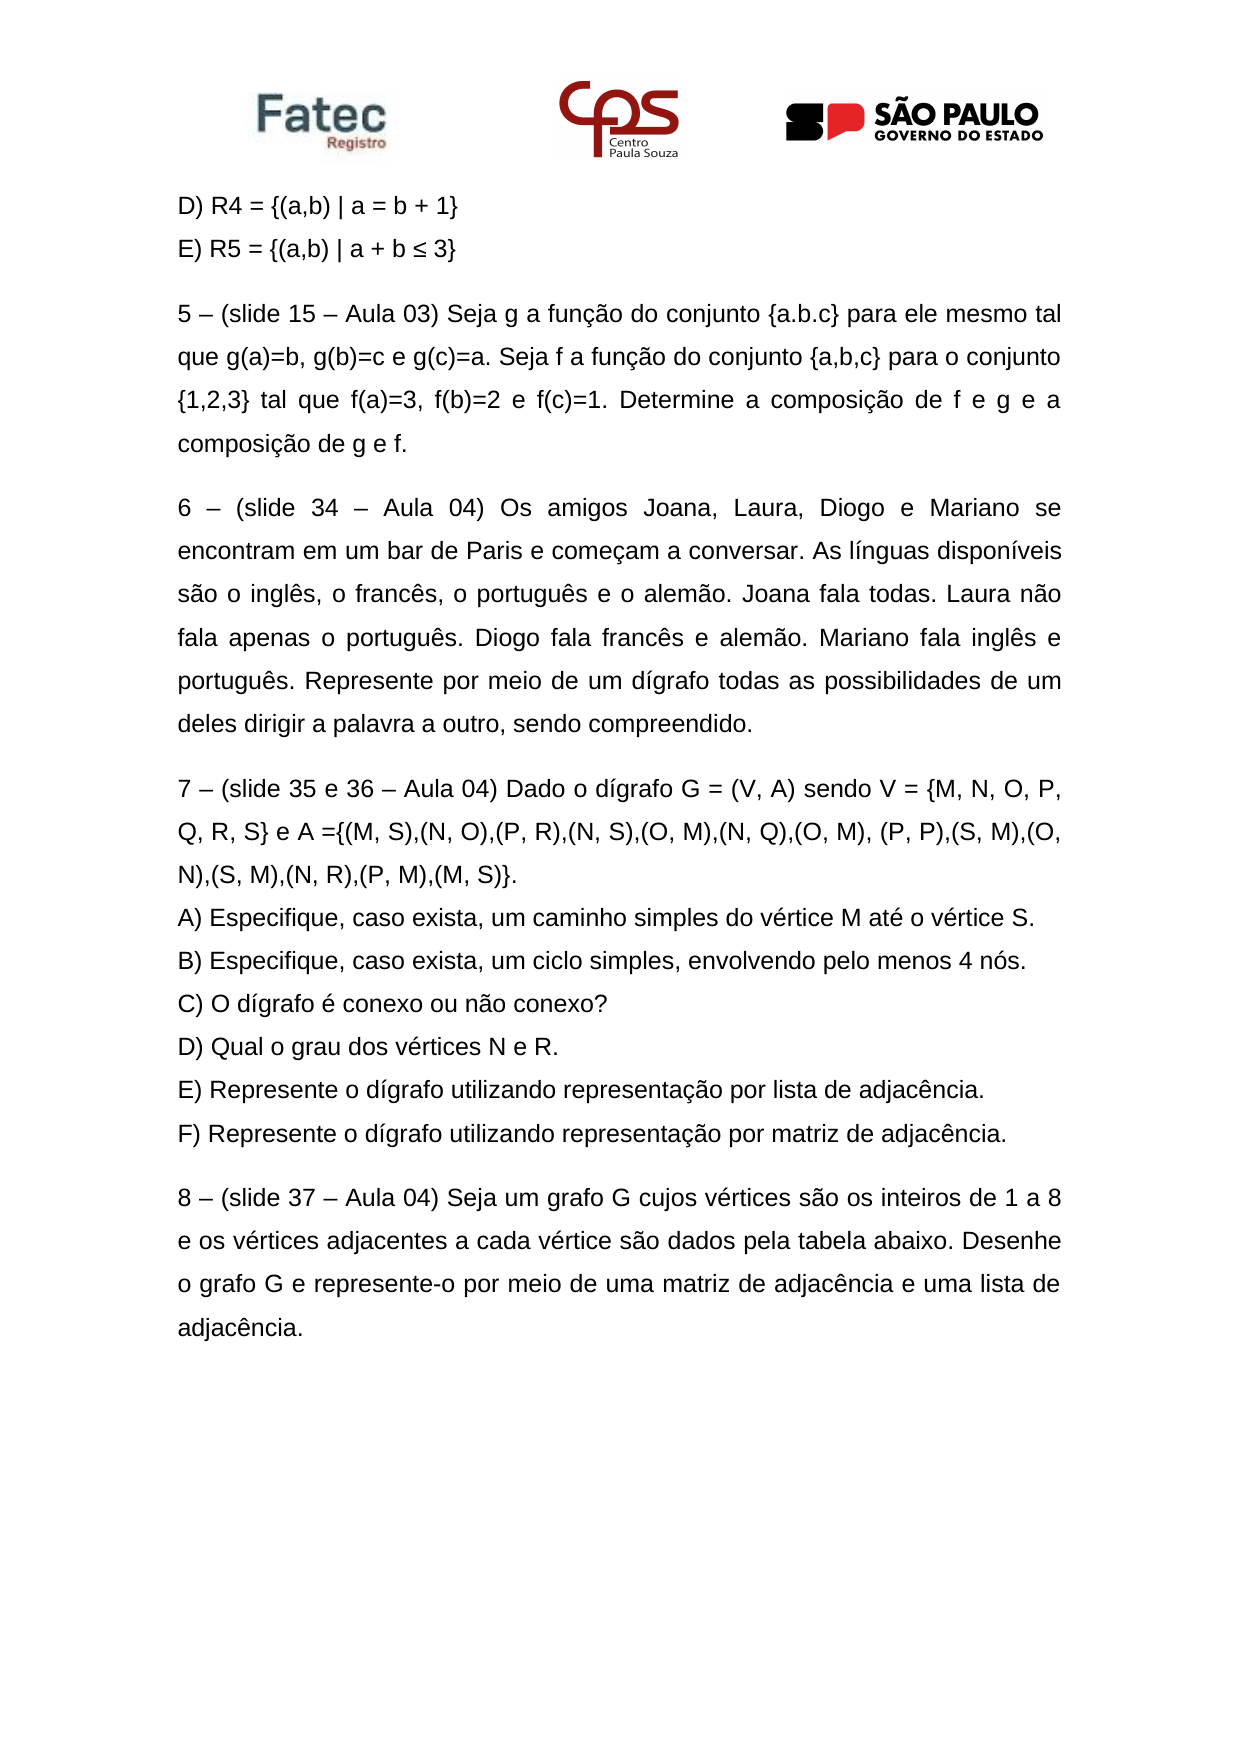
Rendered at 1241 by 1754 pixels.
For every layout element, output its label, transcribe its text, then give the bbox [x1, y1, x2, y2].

text A) Especifique, caso exista, um caminho simples do vértice M até o vértice S.​ [177, 903, 1063, 932]
text 5 – (slide 15 – Aula 03) Seja g a função do conjunto {a.b.c} para ele mesmo tal que g(a)=b, g(b)=c e g(c)=a. Seja f a função do conjunto {a,b,c} para o conjunto {1,2,3} tal que f(a)=3, f(b)=2 e f(c)=1. Determine a composição de f e g e a composição de g e f. [177, 299, 1063, 457]
text C) O dígrafo é conexo ou não conexo? [177, 989, 1063, 1018]
text D) R4 = {(a,b) | a = b + 1} [177, 191, 1063, 220]
text D) Qual o grau dos vértices N e R. [177, 1032, 1063, 1061]
text B) Especifique, caso exista, um ciclo simples, envolvendo pelo menos 4 nós. ​ [177, 946, 1063, 975]
picture [782, 93, 1047, 144]
picture [223, 73, 427, 164]
text E) Represente o dígrafo utilizando representação por lista de adjacência. ​ [177, 1075, 1063, 1104]
picture [553, 78, 686, 159]
text 7 – (slide 35 e 36 – Aula 04) Dado o dígrafo G = (V, A) sendo V = {M, N, O, P, Q, R, S} e A ={(M, S),(N, O),(P, R),(N, S),(O, M),(N, Q),(O, M), (P, P),(S, M),(O, N),(S, M),(N, R),(P, M),(M, S)}​. [177, 773, 1063, 888]
text 8 – (slide 37 – Aula 04) Seja um grafo G cujos vértices são os inteiros de 1 a 8 e os vértices adjacentes a cada vértice são dados pela tabela abaixo. Desenhe o grafo G e represente-o por meio de uma matriz de adjacência e uma lista de adjacência. [177, 1183, 1063, 1341]
text E) R5 = {(a,b) | a + b ≤ 3} [177, 234, 1063, 263]
text 6 – (slide 34 – Aula 04) Os amigos Joana, Laura, Diogo e Mariano se encontram em um bar de Paris e começam a conversar. As línguas disponíveis são o inglês, o francês, o português e o alemão. Joana fala todas. Laura não fala apenas o português. Diogo fala francês e alemão. Mariano fala inglês e português. Represente por meio de um dígrafo todas as possibilidades de um deles dirigir a palavra a outro, sendo compreendido. [177, 493, 1063, 738]
text F) Represente o dígrafo utilizando representação por matriz de adjacência. [177, 1118, 1063, 1147]
